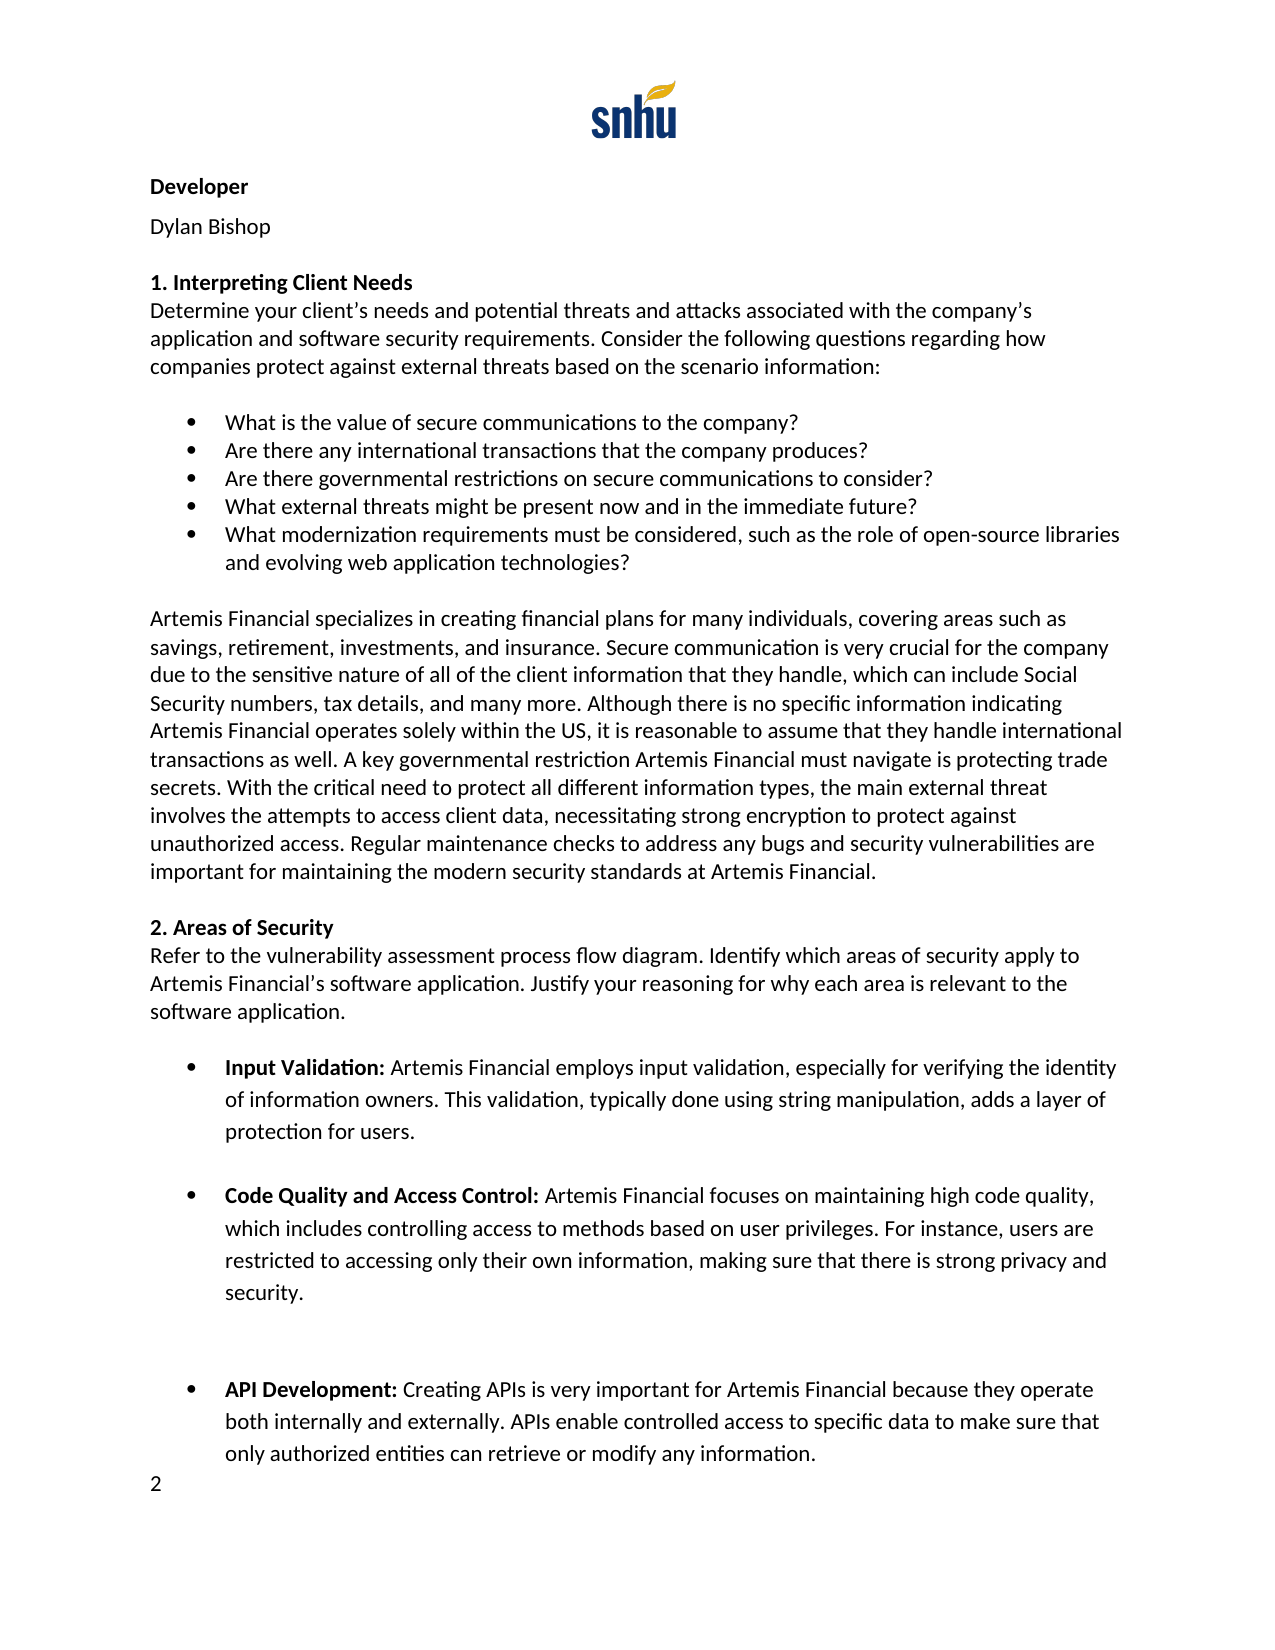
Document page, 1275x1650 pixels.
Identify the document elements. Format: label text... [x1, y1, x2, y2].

list What modernization requirements must be considered, such as the role of open-source libraries and evolving web application technologies? [187, 521, 1125, 577]
list Are there any international transactions that the company produces? [187, 436, 1125, 464]
list Code Quality and Access Control: Artemis Financial focuses on maintaining high code quality, which includes controlling access to methods based on user privileges. For instance, users are restricted to accessing only their own information, making sure that there is strong privacy and security. [187, 1182, 1125, 1306]
list Input Validation: Artemis Financial employs input validation, especially for verifying the identity of information owners. This validation, typically done using string manipulation, adds a layer of protection for users. [187, 1053, 1125, 1145]
list What external threats might be present now and in the immediate future? [187, 492, 1125, 521]
text Determine your client’s needs and potential threats and attacks associated with the company’s application and software security requirements. Consider the following questions regarding how companies protect against external threats based on the scenario information: [150, 296, 1125, 380]
text Dylan Bishop [150, 212, 1125, 240]
text 1. Interpreting Client Needs [150, 268, 1125, 296]
subtitle Developer [150, 172, 1125, 200]
list What is the value of secure communications to the company? [187, 408, 1125, 436]
text 2. Areas of Security [150, 913, 1125, 941]
text Refer to the vulnerability assessment process flow diagram. Identify which areas of security apply to Artemis Financial’s software application. Justify your reasoning for why each area is relevant to the software application. [150, 941, 1125, 1025]
list API Development: Creating APIs is very important for Artemis Financial because they operate both internally and externally. APIs enable controlled access to specific data to make sure that only authorized entities can retrieve or modify any information. [187, 1375, 1125, 1467]
picture [572, 75, 703, 147]
list Are there governmental restrictions on secure communications to consider? [187, 464, 1125, 492]
text Artemis Financial specializes in creating financial plans for many individuals, covering areas such as savings, retirement, investments, and insurance. Secure communication is very crucial for the company due to the sensitive nature of all of the client information that they handle, which can include Social Security numbers, tax details, and many more. Although there is no specific information indicating Artemis Financial operates solely within the US, it is reasonable to assume that they handle international transactions as well. A key governmental restriction Artemis Financial must navigate is protecting trade secrets. With the critical need to protect all different information types, the main external threat involves the attempts to access client data, necessitating strong encryption to protect against unauthorized access. Regular maintenance checks to address any bugs and security vulnerabilities are important for maintaining the modern security standards at Artemis Financial. [150, 604, 1125, 885]
